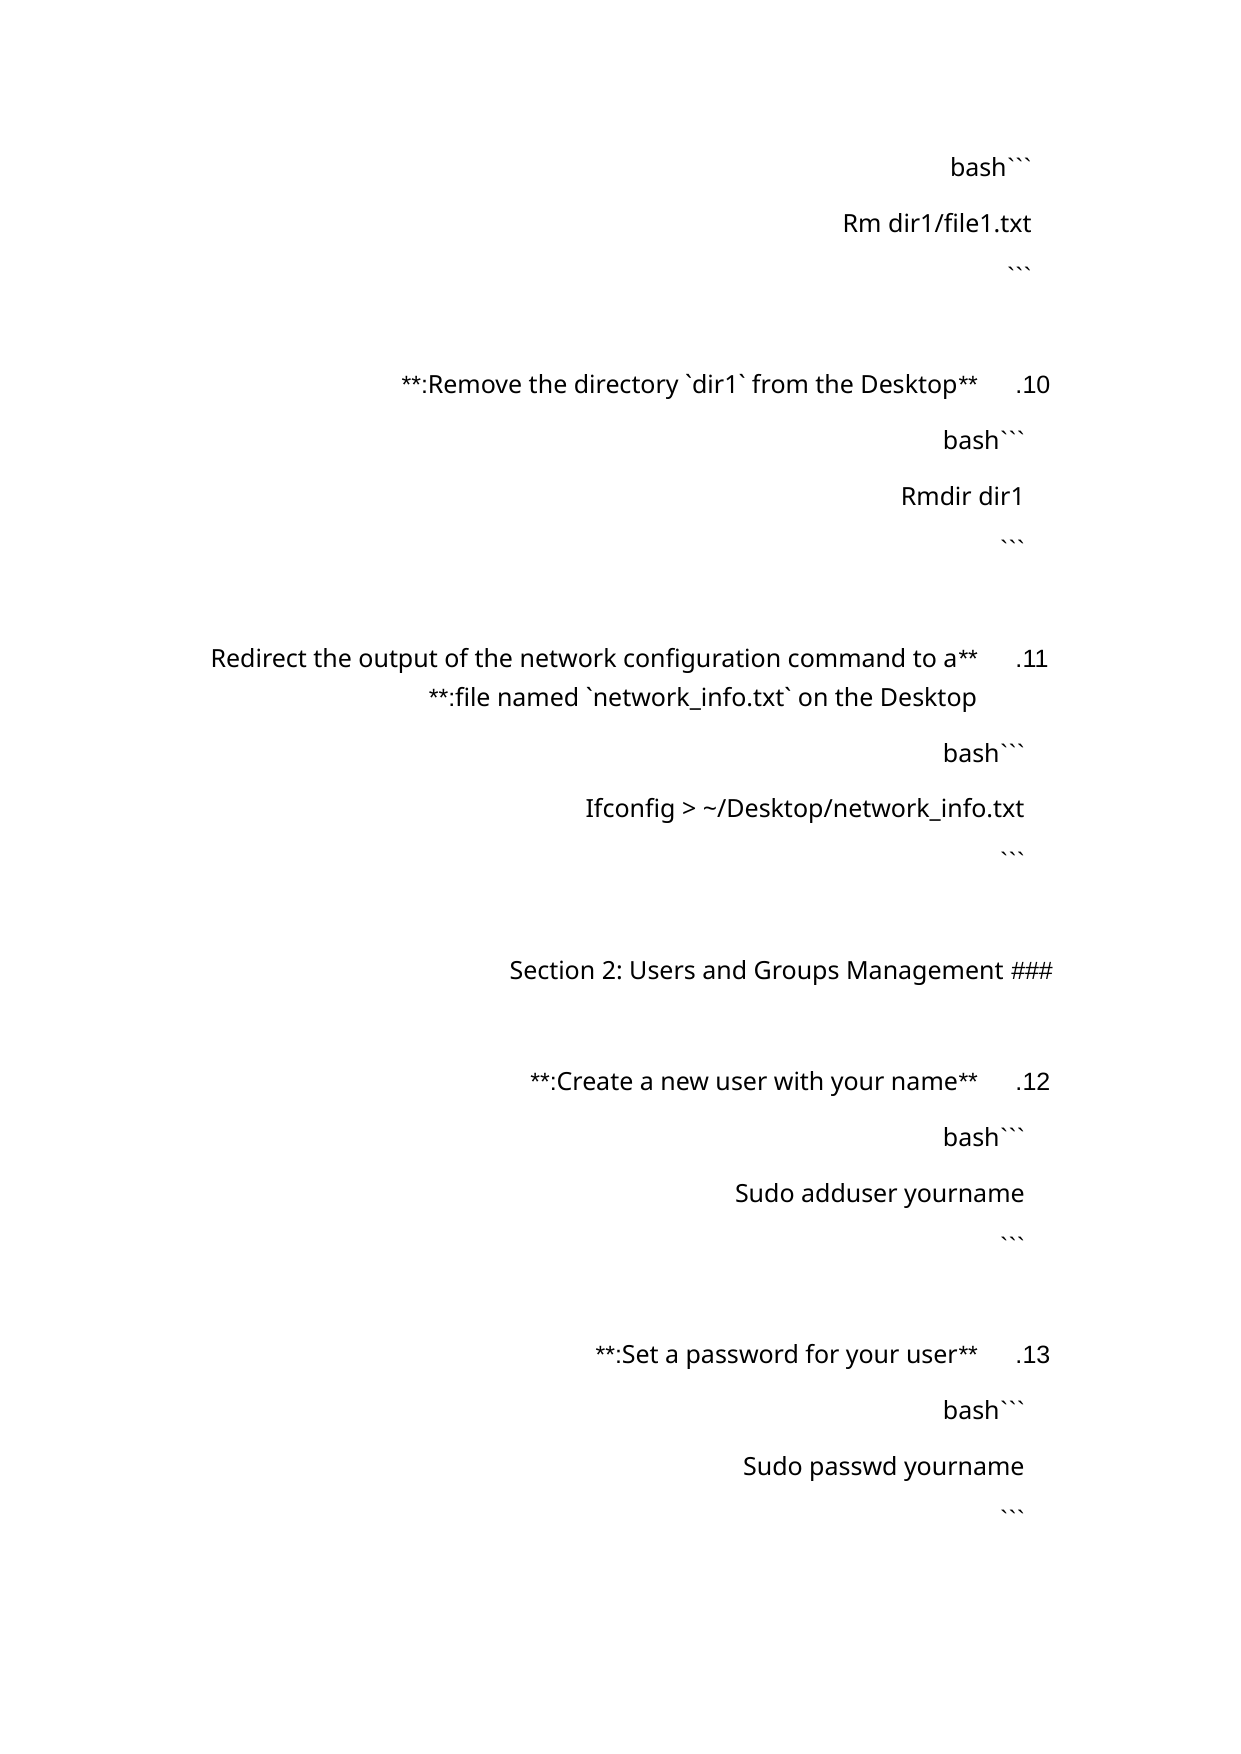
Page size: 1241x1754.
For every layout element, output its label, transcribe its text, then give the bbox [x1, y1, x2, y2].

text ```bash [187, 423, 1053, 457]
text Rmdir dir1 [187, 479, 1053, 513]
text Sudo adduser yourname [187, 1176, 1053, 1210]
text ``` [187, 1232, 1053, 1260]
text ``` [187, 847, 1053, 876]
text ``` [187, 1504, 1053, 1533]
text ```bash [187, 1120, 1053, 1154]
list **Remove the directory `dir1` from the Desktop:** [187, 367, 1015, 401]
list **Create a new user with your name:** [187, 1064, 1015, 1098]
text ```bash [187, 735, 1053, 769]
list **Set a password for your user:** [187, 1337, 1015, 1371]
text ### Section 2: Users and Groups Management [187, 952, 1053, 986]
text Sudo passwd yourname [187, 1449, 1053, 1483]
text ```bash [187, 150, 1053, 184]
list **Redirect the output of the network configuration command to a file named `network_info.txt` on the Desktop:** [187, 640, 1015, 713]
text Ifconfig > ~/Desktop/network_info.txt [187, 791, 1053, 825]
text Rm dir1/file1.txt [187, 206, 1053, 240]
text ``` [187, 262, 1053, 290]
text ``` [187, 535, 1053, 563]
text ```bash [187, 1393, 1053, 1427]
